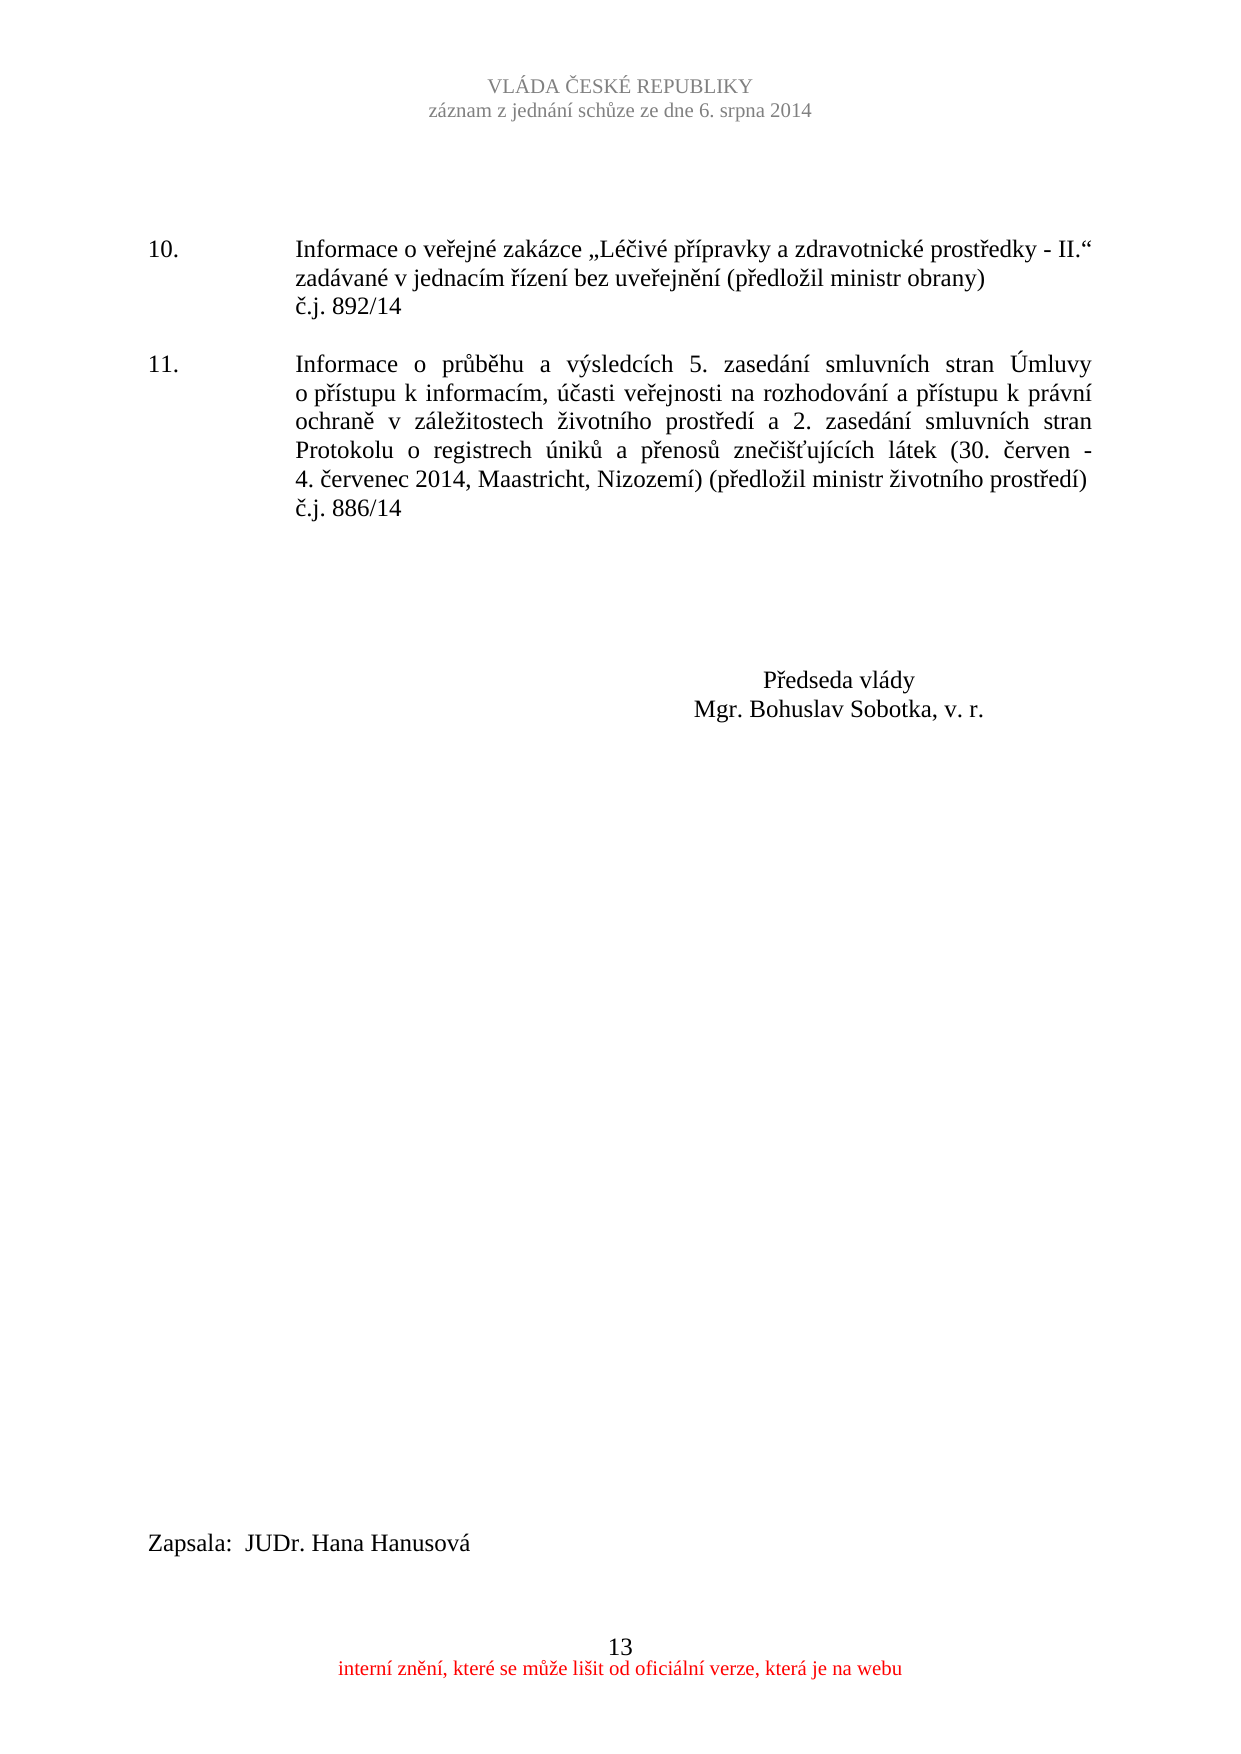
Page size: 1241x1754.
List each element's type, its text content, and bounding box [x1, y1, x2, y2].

text Mgr. Bohuslav Sobotka, v. r. [616, 694, 1061, 723]
text č.j. 892/14 [148, 291, 1093, 320]
text Předseda vlády [616, 665, 1061, 694]
text č.j. 886/14 [148, 493, 1093, 521]
text 11. Informace o průběhu a výsledcích 5. zasedání smluvních stran Úmluvy o přístupu k informacím, účasti veřejnosti na rozhodování a přístupu k právní ochraně v záležitostech životního prostředí a 2. zasedání smluvních stran Protokolu o registrech úniků a přenosů znečišťujících látek (30. červen - 4. červenec 2014, Maastricht, Nizozemí) (předložil ministr životního prostředí) [148, 349, 1093, 493]
text Zapsala: JUDr. Hana Hanusová [148, 1528, 1093, 1556]
text 10. Informace o veřejné zakázce „Léčivé přípravky a zdravotnické prostředky - II.“ zadávané v jednacím řízení bez uveřejnění (předložil ministr obrany) [148, 234, 1093, 291]
